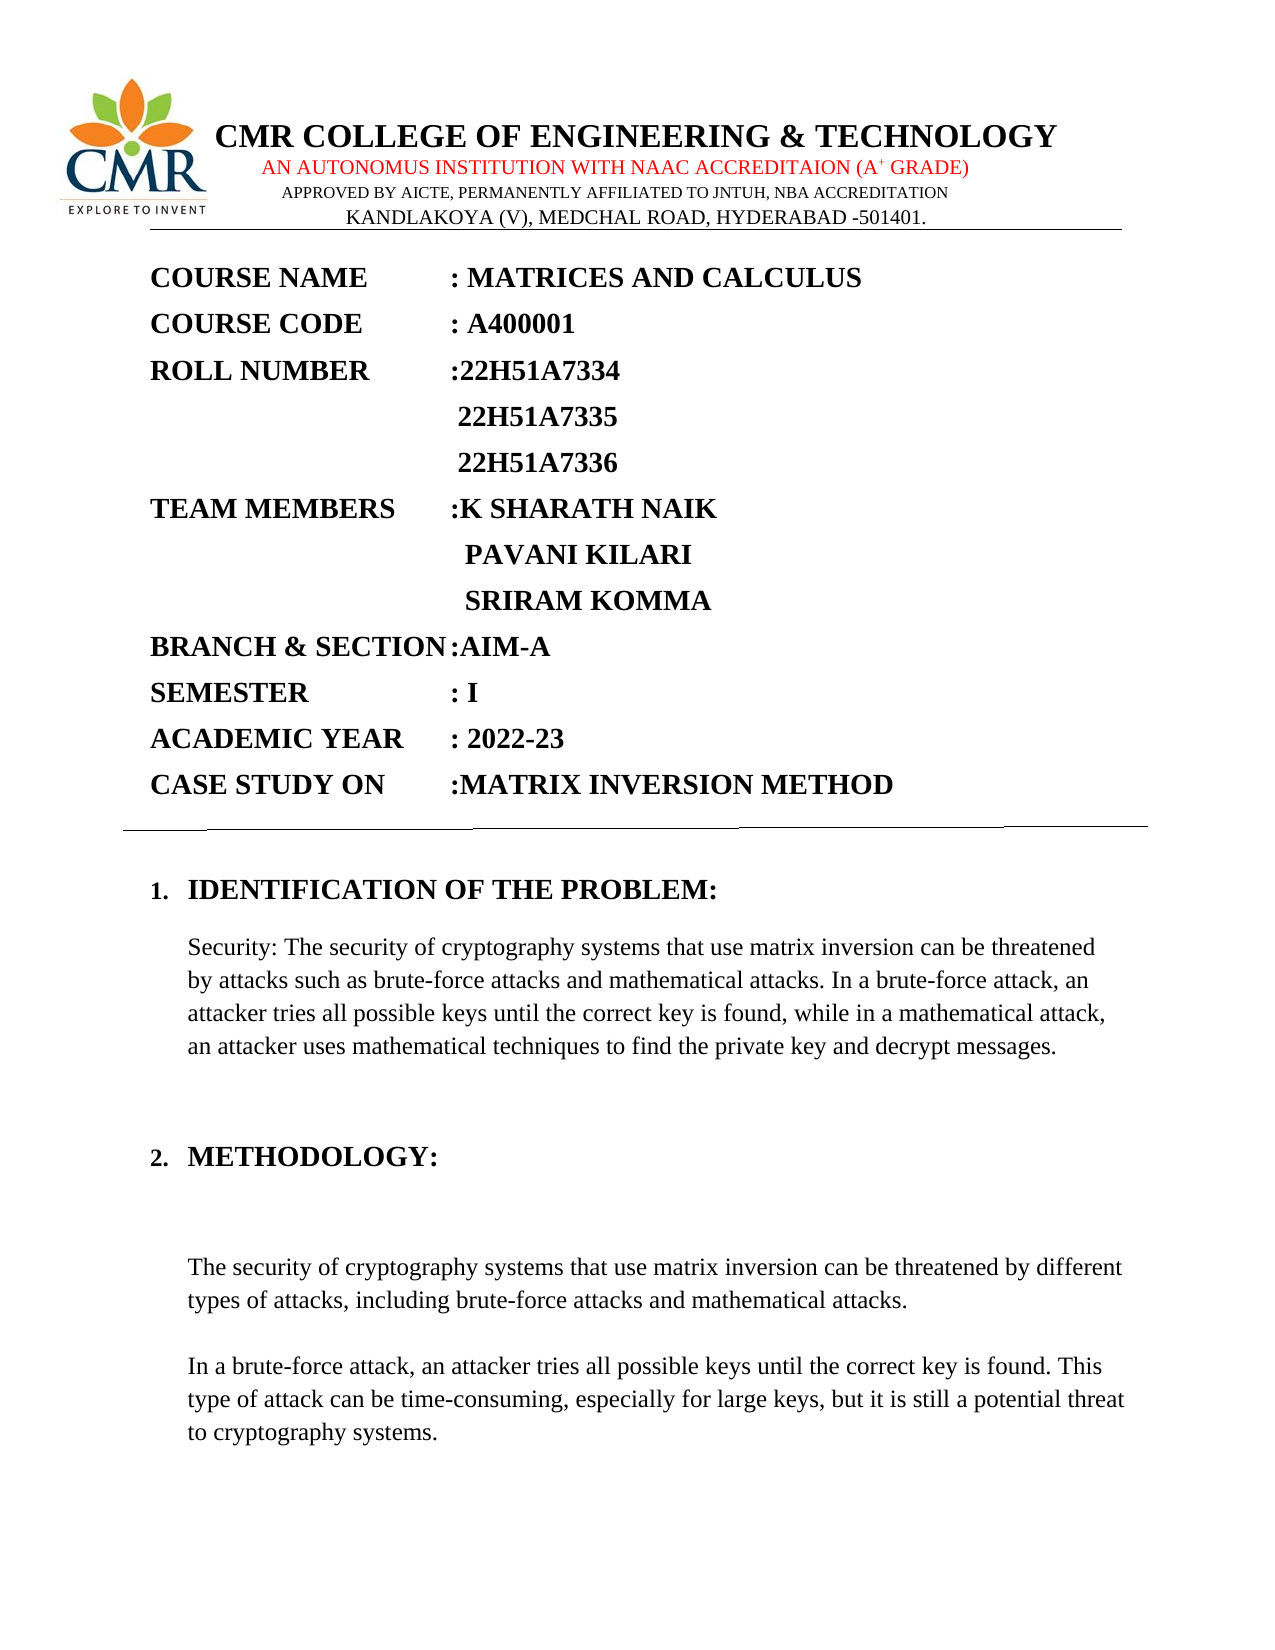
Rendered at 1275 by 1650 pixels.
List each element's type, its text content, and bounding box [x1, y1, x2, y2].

list In a brute-force attack, an attacker tries all possible keys until the correct key is found. This type of attack can be time-consuming, especially for large keys, but it is still a potential threat to cryptography systems. [187, 1351, 1125, 1446]
list METHODOLOGY: [150, 1139, 1125, 1172]
text Security: The security of cryptography systems that use matrix inversion can be threatened by attacks such as brute-force attacks and mathematical attacks. In a brute-force attack, an attacker tries all possible keys until the correct key is found, while in a mathematical attack, an attacker uses mathematical techniques to find the private key and decrypt messages. [187, 932, 1125, 1060]
picture [55, 76, 208, 224]
text APPROVED BY AICTE, PERMANENTLY AFFILIATED TO JNTUH, NBA ACCREDITATION [208, 183, 1080, 202]
text ROLL NUMBER :22H51A7334 [150, 353, 1125, 386]
text BRANCH & SECTION :AIM-A [150, 629, 1125, 662]
text SRIRAM KOMMA [150, 583, 1125, 616]
list IDENTIFICATION OF THE PROBLEM: [150, 872, 1125, 906]
text 22H51A7336 [150, 445, 1125, 478]
list The security of cryptography systems that use matrix inversion can be threatened by different types of attacks, including brute-force attacks and mathematical attacks. [187, 1252, 1125, 1314]
text CASE STUDY ON :MATRIX INVERSION METHOD [150, 767, 1125, 801]
text AN AUTONOMUS INSTITUTION WITH NAAC ACCREDITAION (A+ GRADE) [208, 155, 1080, 179]
text COURSE NAME : MATRICES AND CALCULUS [150, 261, 1125, 294]
text SEMESTER : I [150, 675, 1125, 708]
text 22H51A7335 [150, 399, 1125, 432]
text ACADEMIC YEAR : 2022-23 [150, 721, 1125, 754]
subtitle KANDLAKOYA (V), MEDCHAL ROAD, HYDERABAD -501401. [150, 204, 1122, 229]
text COURSE CODE : A400001 [150, 307, 1125, 340]
subtitle CMR COLLEGE OF ENGINEERING & TECHNOLOGY [208, 117, 1122, 155]
text TEAM MEMBERS :K SHARATH NAIK [150, 491, 1125, 524]
text PAVANI KILARI [150, 537, 1125, 570]
